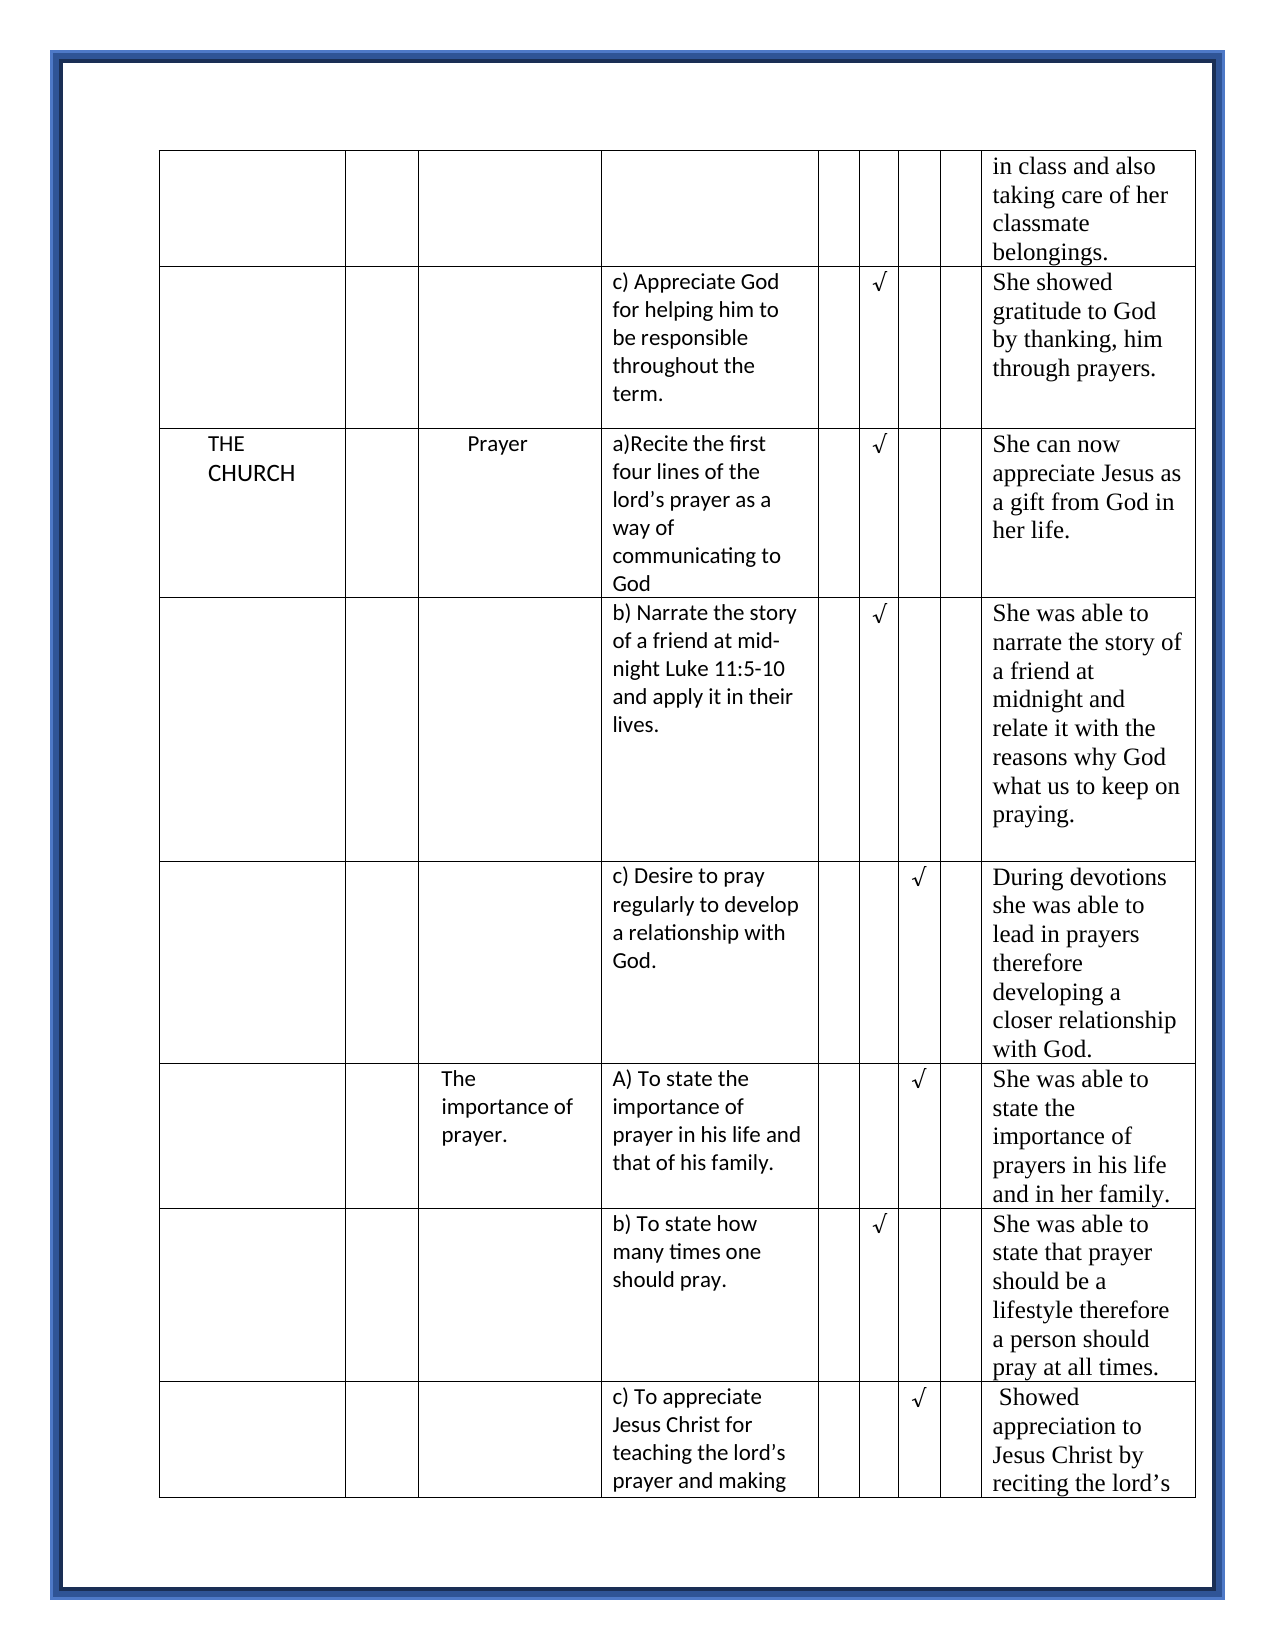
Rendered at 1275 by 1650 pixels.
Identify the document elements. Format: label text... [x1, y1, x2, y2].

table_cell [819, 1209, 859, 1381]
table_cell [419, 1382, 601, 1497]
table_cell [899, 598, 940, 861]
table_cell √ [860, 151, 898, 266]
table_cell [602, 1382, 818, 1497]
table_cell [941, 151, 981, 266]
table_cell b) Narrate the story of a friend at mid-night Luke 11:5-10 and apply it in their lives. [602, 598, 818, 861]
table_cell [941, 862, 981, 1063]
table_cell [346, 429, 418, 597]
table_cell She showed gratitude to God by thanking, him through prayers. [982, 267, 1195, 428]
table_cell [346, 1209, 418, 1381]
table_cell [982, 1382, 1195, 1497]
table_cell √ [899, 1382, 940, 1497]
table_cell During devotions she was able to lead in prayers therefore developing a closer relationship with God. [982, 862, 1195, 1063]
table_cell [819, 1382, 859, 1497]
table_cell [346, 862, 418, 1063]
table_cell [860, 1064, 898, 1208]
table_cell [602, 151, 818, 266]
table_cell [419, 267, 601, 428]
table_cell √ [860, 429, 898, 597]
table_cell √ [899, 862, 940, 1063]
table_cell [419, 862, 601, 1063]
table_cell b) To state how many times one should pray. [602, 1209, 818, 1381]
table_cell [160, 267, 345, 428]
table_cell [160, 598, 345, 861]
table_cell √ [860, 1209, 898, 1381]
table_cell [346, 1064, 418, 1208]
table_cell [899, 151, 940, 266]
table_cell [941, 598, 981, 861]
table_cell The importance of prayer. [419, 1064, 601, 1208]
table_cell [819, 598, 859, 861]
table_cell [819, 862, 859, 1063]
table_cell c) Desire to pray regularly to develop a relationship with God. [602, 862, 818, 1063]
table_cell [160, 1209, 345, 1381]
table_cell [819, 1064, 859, 1208]
table_cell [941, 1382, 981, 1497]
table_cell She was able to state the importance of prayers in his life and in her family. [982, 1064, 1195, 1208]
table_cell √ [860, 598, 898, 861]
table_cell [941, 267, 981, 428]
table_cell [160, 151, 345, 266]
table_cell a)Recite the first four lines of the lord’s prayer as a way of communicating to God [602, 429, 818, 597]
table_cell [899, 267, 940, 428]
table_cell Prayer [419, 429, 601, 597]
table_cell [346, 151, 418, 266]
table_cell THE CHURCH [160, 429, 345, 597]
table_cell [419, 598, 601, 861]
table_cell [160, 862, 345, 1063]
table_cell [860, 862, 898, 1063]
table_cell [819, 267, 859, 428]
table_cell [346, 267, 418, 428]
table_cell [941, 429, 981, 597]
table_cell A) To state the importance of prayer in his life and that of his family. [602, 1064, 818, 1208]
table_cell [819, 151, 859, 266]
table_cell [346, 1382, 418, 1497]
table_cell [941, 1064, 981, 1208]
table_cell [346, 598, 418, 861]
table_cell [419, 151, 601, 266]
table_cell She was able to state that prayer should be a lifestyle therefore a person should pray at all times. [982, 1209, 1195, 1381]
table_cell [982, 151, 1195, 266]
table_cell √ [860, 267, 898, 428]
table_cell [160, 1382, 345, 1497]
table_cell [941, 1209, 981, 1381]
table_cell √ [899, 1064, 940, 1208]
table_cell [419, 1209, 601, 1381]
table_cell [819, 429, 859, 597]
table_cell [899, 1209, 940, 1381]
table_cell [899, 429, 940, 597]
table_cell [160, 1064, 345, 1208]
table_cell c) Appreciate God for helping him to be responsible throughout the term. [602, 267, 818, 428]
table_cell She was able to narrate the story of a friend at midnight and relate it with the reasons why God what us to keep on praying. [982, 598, 1195, 861]
table_cell [860, 1382, 898, 1497]
table_cell She can now appreciate Jesus as a gift from God in her life. [982, 429, 1195, 597]
